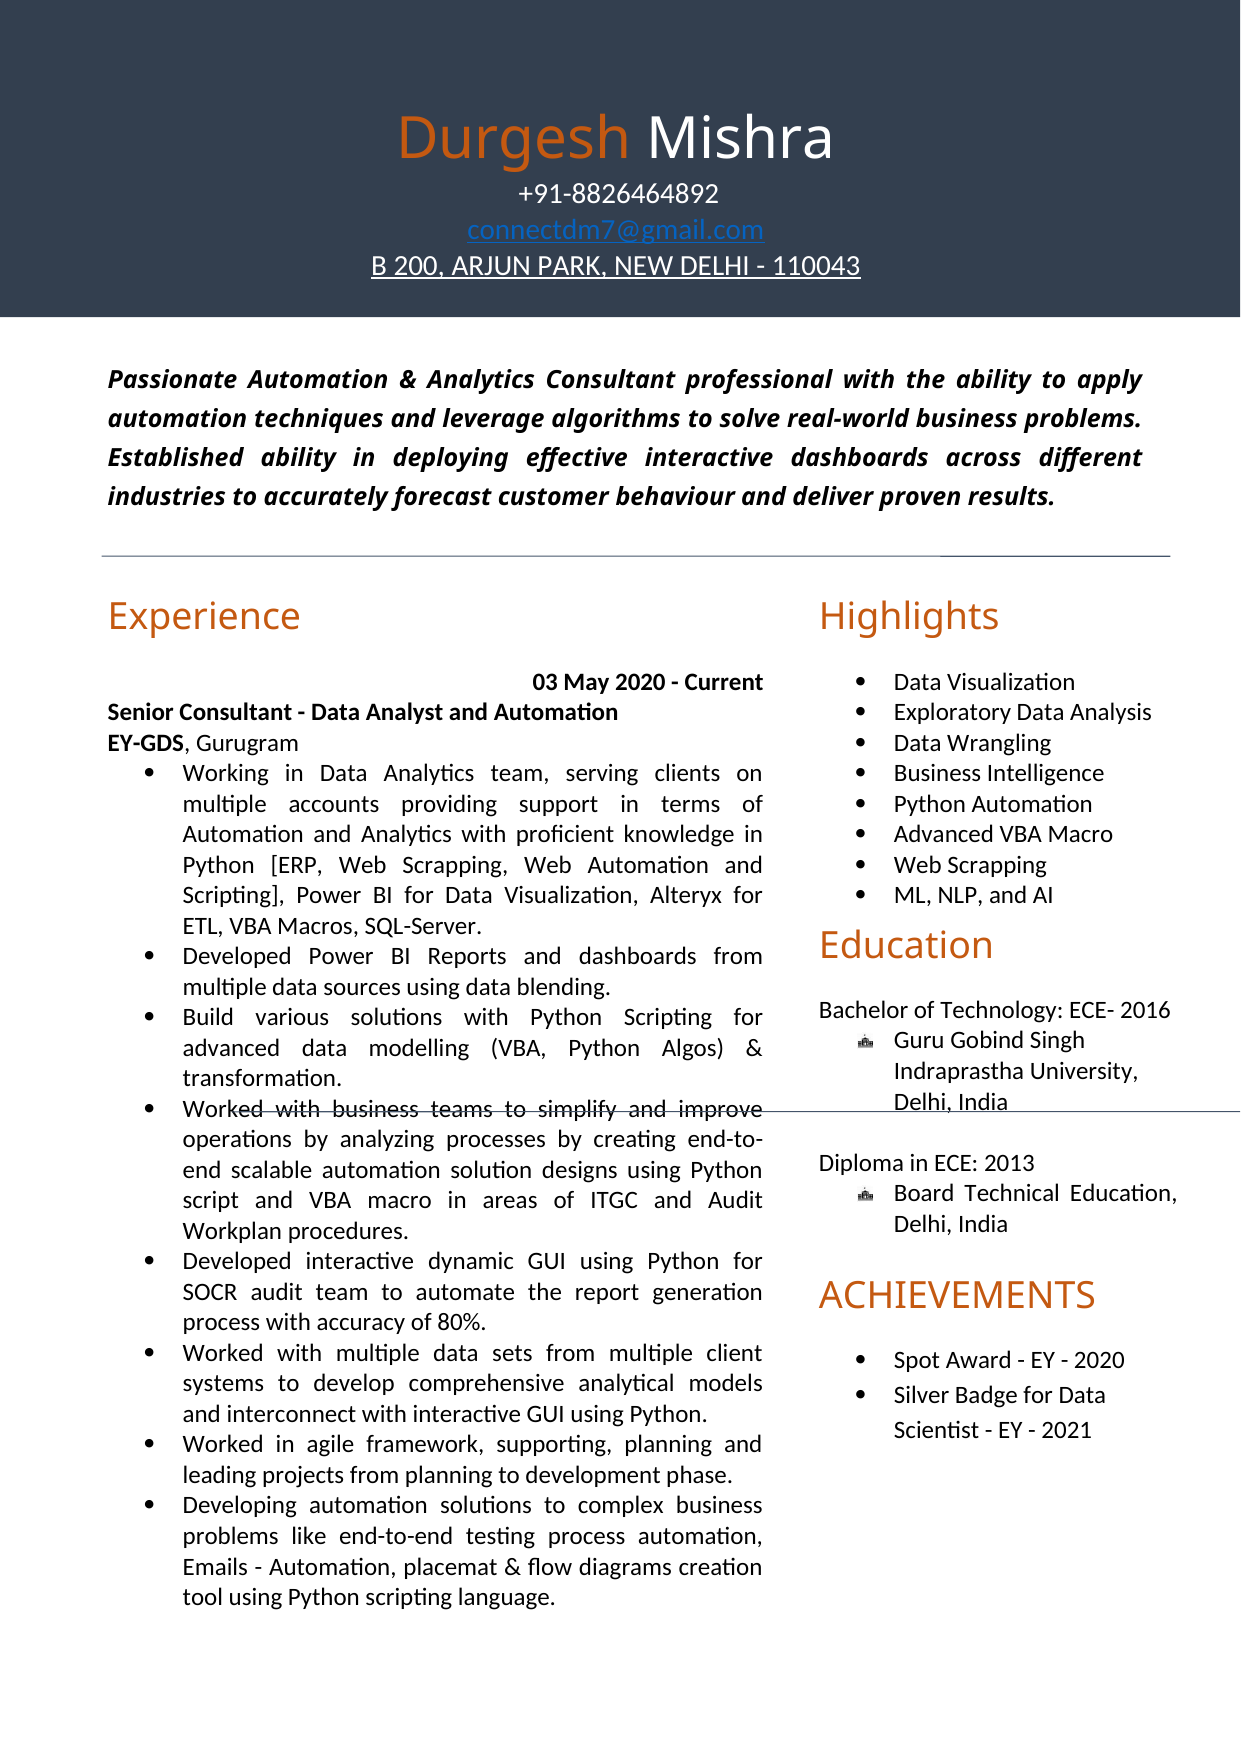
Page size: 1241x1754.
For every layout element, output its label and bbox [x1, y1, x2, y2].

picture [857, 1032, 873, 1049]
picture [857, 1185, 873, 1202]
